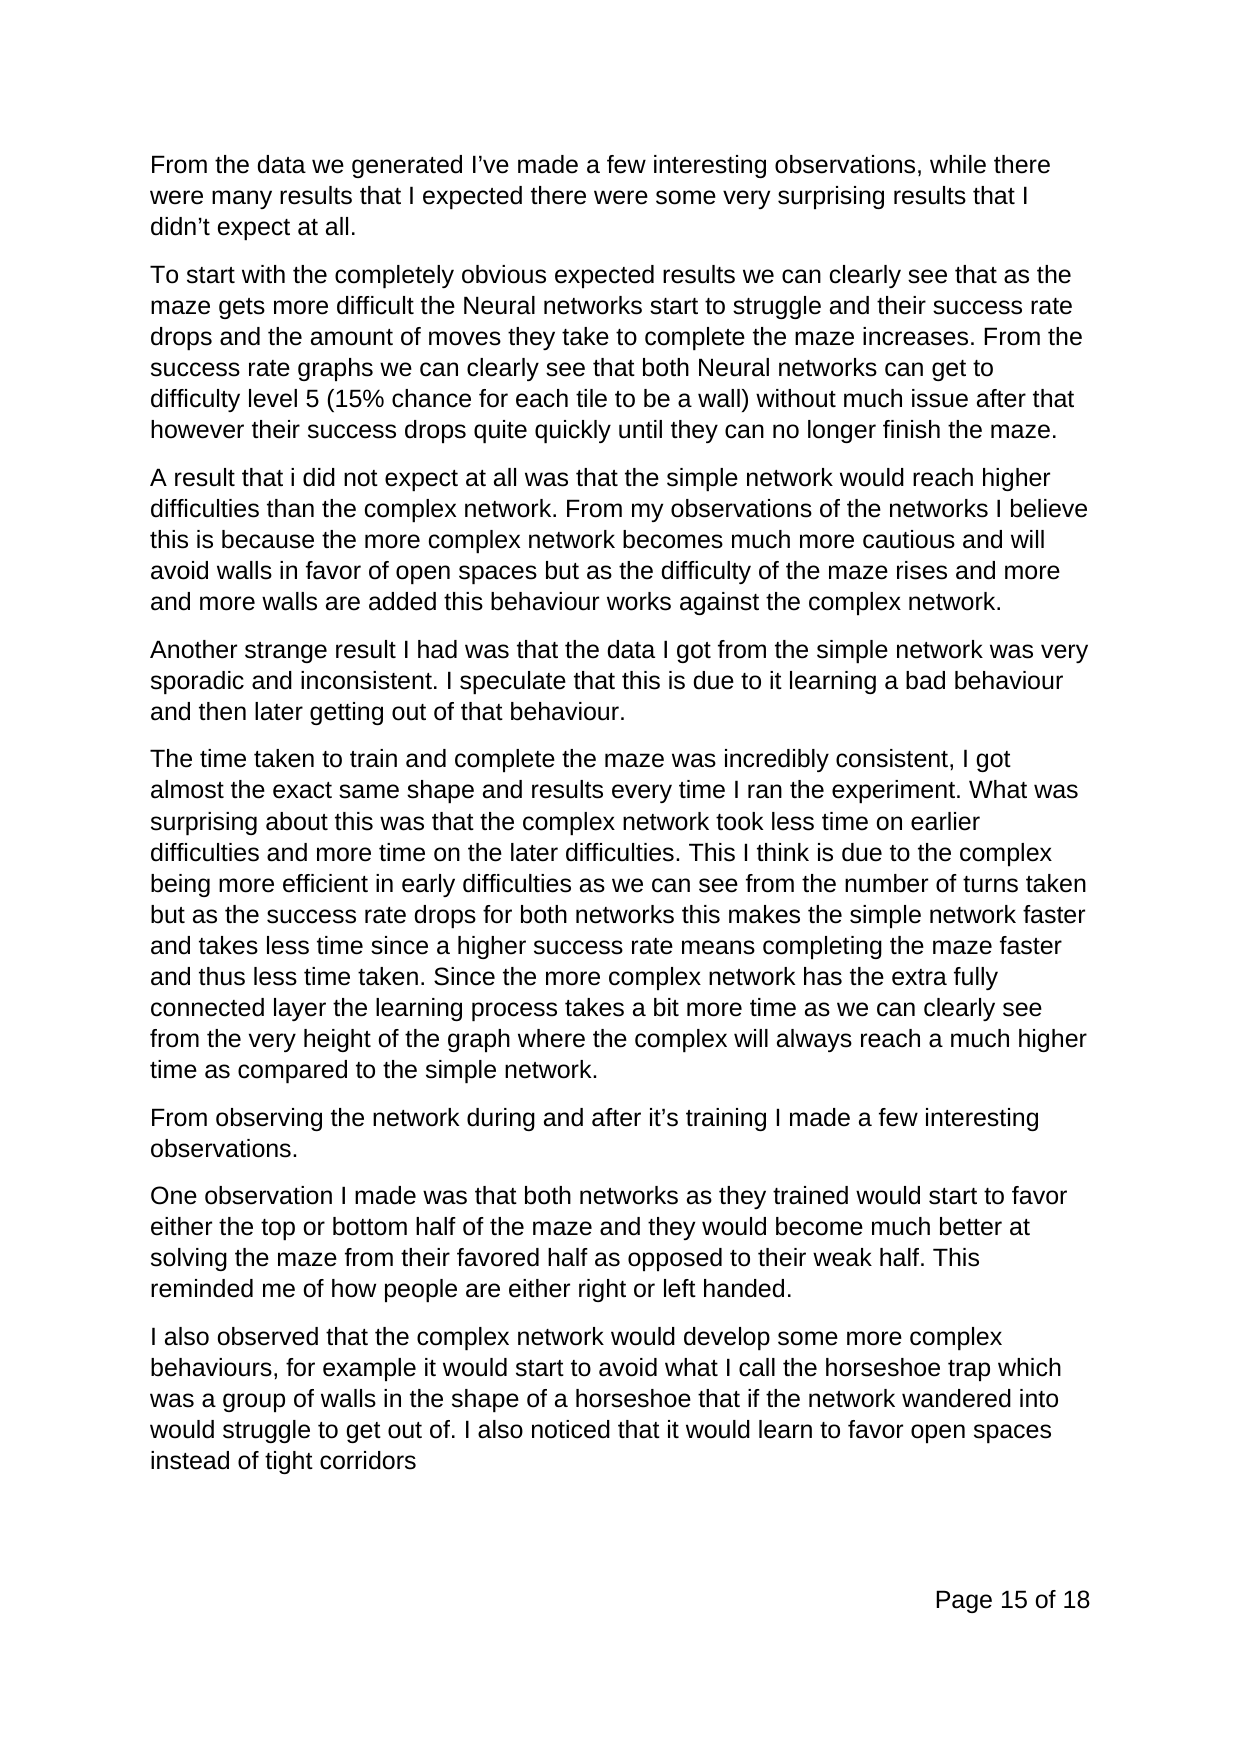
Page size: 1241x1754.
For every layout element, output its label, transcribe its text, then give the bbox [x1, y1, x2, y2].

text To start with the completely obvious expected results we can clearly see that as the maze gets more difficult the Neural networks start to struggle and their success rate drops and the amount of moves they take to complete the maze increases. From the success rate graphs we can clearly see that both Neural networks can get to difficulty level 5 (15% chance for each tile to be a wall) without much issue after that however their success drops quite quickly until they can no longer finish the maze. [150, 260, 1090, 444]
text One observation I made was that both networks as they trained would start to favor either the top or bottom half of the maze and they would become much better at solving the maze from their favored half as opposed to their weak half. This reminded me of how people are either right or left handed. [150, 1181, 1090, 1303]
text Another strange result I had was that the data I got from the simple network was very sporadic and inconsistent. I speculate that this is due to it learning a bad behaviour and then later getting out of that behaviour. [150, 634, 1090, 725]
text From the data we generated I’ve made a few interesting observations, while there were many results that I expected there were some very surprising results that I didn’t expect at all. [150, 150, 1090, 241]
text A result that i did not expect at all was that the simple network would reach higher difficulties than the complex network. From my observations of the networks I believe this is because the more complex network becomes much more cautious and will avoid walls in favor of open spaces but as the difficulty of the maze rises and more and more walls are added this behaviour works against the complex network. [150, 463, 1090, 616]
text From observing the network during and after it’s training I made a few interesting observations. [150, 1102, 1090, 1162]
text The time taken to train and complete the maze was incredibly consistent, I got almost the exact same shape and results every time I ran the experiment. What was surprising about this was that the complex network took less time on earlier difficulties and more time on the later difficulties. This I think is due to the complex being more efficient in early difficulties as we can see from the number of turns taken but as the success rate drops for both networks this makes the simple network faster and takes less time since a higher success rate means completing the maze faster and thus less time taken. Since the more complex network has the extra fully connected layer the learning process takes a bit more time as we can clearly see from the very height of the graph where the complex will always reach a much higher time as compared to the simple network. [150, 744, 1090, 1083]
text I also observed that the complex network would develop some more complex behaviours, for example it would start to avoid what I call the horseshoe trap which was a group of walls in the shape of a horseshoe that if the network wandered into would struggle to get out of. I also noticed that it would learn to favor open spaces instead of tight corridors [150, 1322, 1090, 1475]
